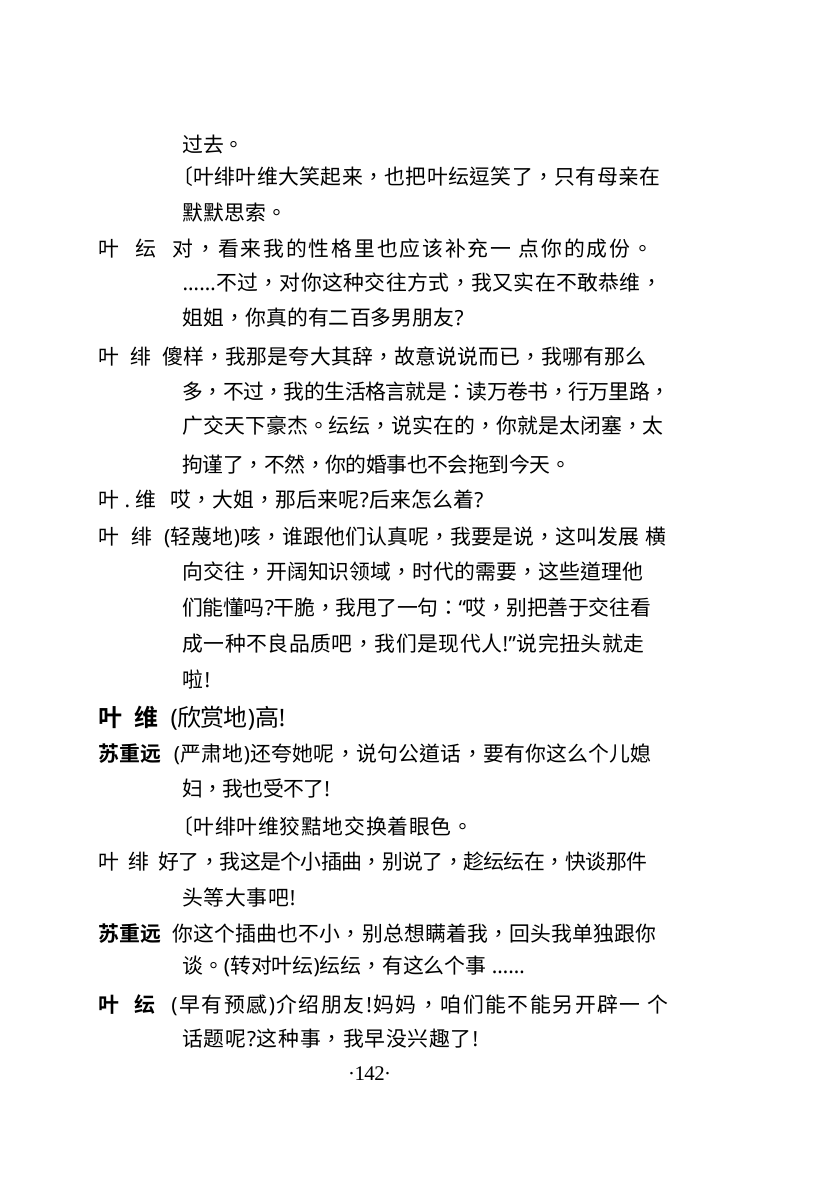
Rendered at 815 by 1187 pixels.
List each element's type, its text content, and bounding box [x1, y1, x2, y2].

text 叶 绯 傻样，我那是夸大其辞，故意说说而已，我哪有那么 多，不过，我的生活格言就是：读万卷书，行万里路， 广交天下豪杰。纭纭，说实在的，你就是太闭塞，太 [98, 342, 671, 440]
text 叶 绯 好了，我这是个小插曲，别说了，趁纭纭在，快谈那件 头等大事吧! [98, 847, 666, 912]
text 叶 纭 (早有预感)介绍朋友!妈妈，咱们能不能另开辟一 个话题呢?这种事，我早没兴趣了! [98, 990, 671, 1053]
text 苏重远 (严肃地)还夸她呢，说句公道话，要有你这么个儿媳 妇，我也受不了! [98, 739, 666, 802]
text 叶 维 (欣赏地)高! [98, 702, 692, 733]
text 叶 绯 (轻蔑地)咳，谁跟他们认真呢，我要是说，这叫发展 横向交往，开阔知识领域，时代的需要，这些道理他 们能懂吗?干脆，我甩了一句：“哎，别把善于交往看 成一种不良品质吧，我们是现代人!”说完扭头就走 啦! [98, 522, 666, 693]
text 〔叶绯叶维大笑起来，也把叶纭逗笑了，只有母亲在 默默思索。 [172, 162, 663, 227]
text 过去。 [182, 130, 692, 157]
text 〔叶绯叶维狡黠地交换着眼色。 [172, 813, 692, 840]
text 苏重远 你这个插曲也不小，别总想瞒着我，回头我单独跟你 谈。(转对叶纭)纭纭，有这么个事 …… [98, 919, 668, 979]
text 叶 纭 对，看来我的性格里也应该补充一 点你的成份。 ……不过，对你这种交往方式，我又实在不敢恭维， 姐姐，你真的有二百多男朋友? [98, 234, 675, 331]
text 拘谨了，不然，你的婚事也不会拖到今天。 叶 . 维 哎，大姐，那后来呢?后来怎么着? [98, 450, 571, 513]
